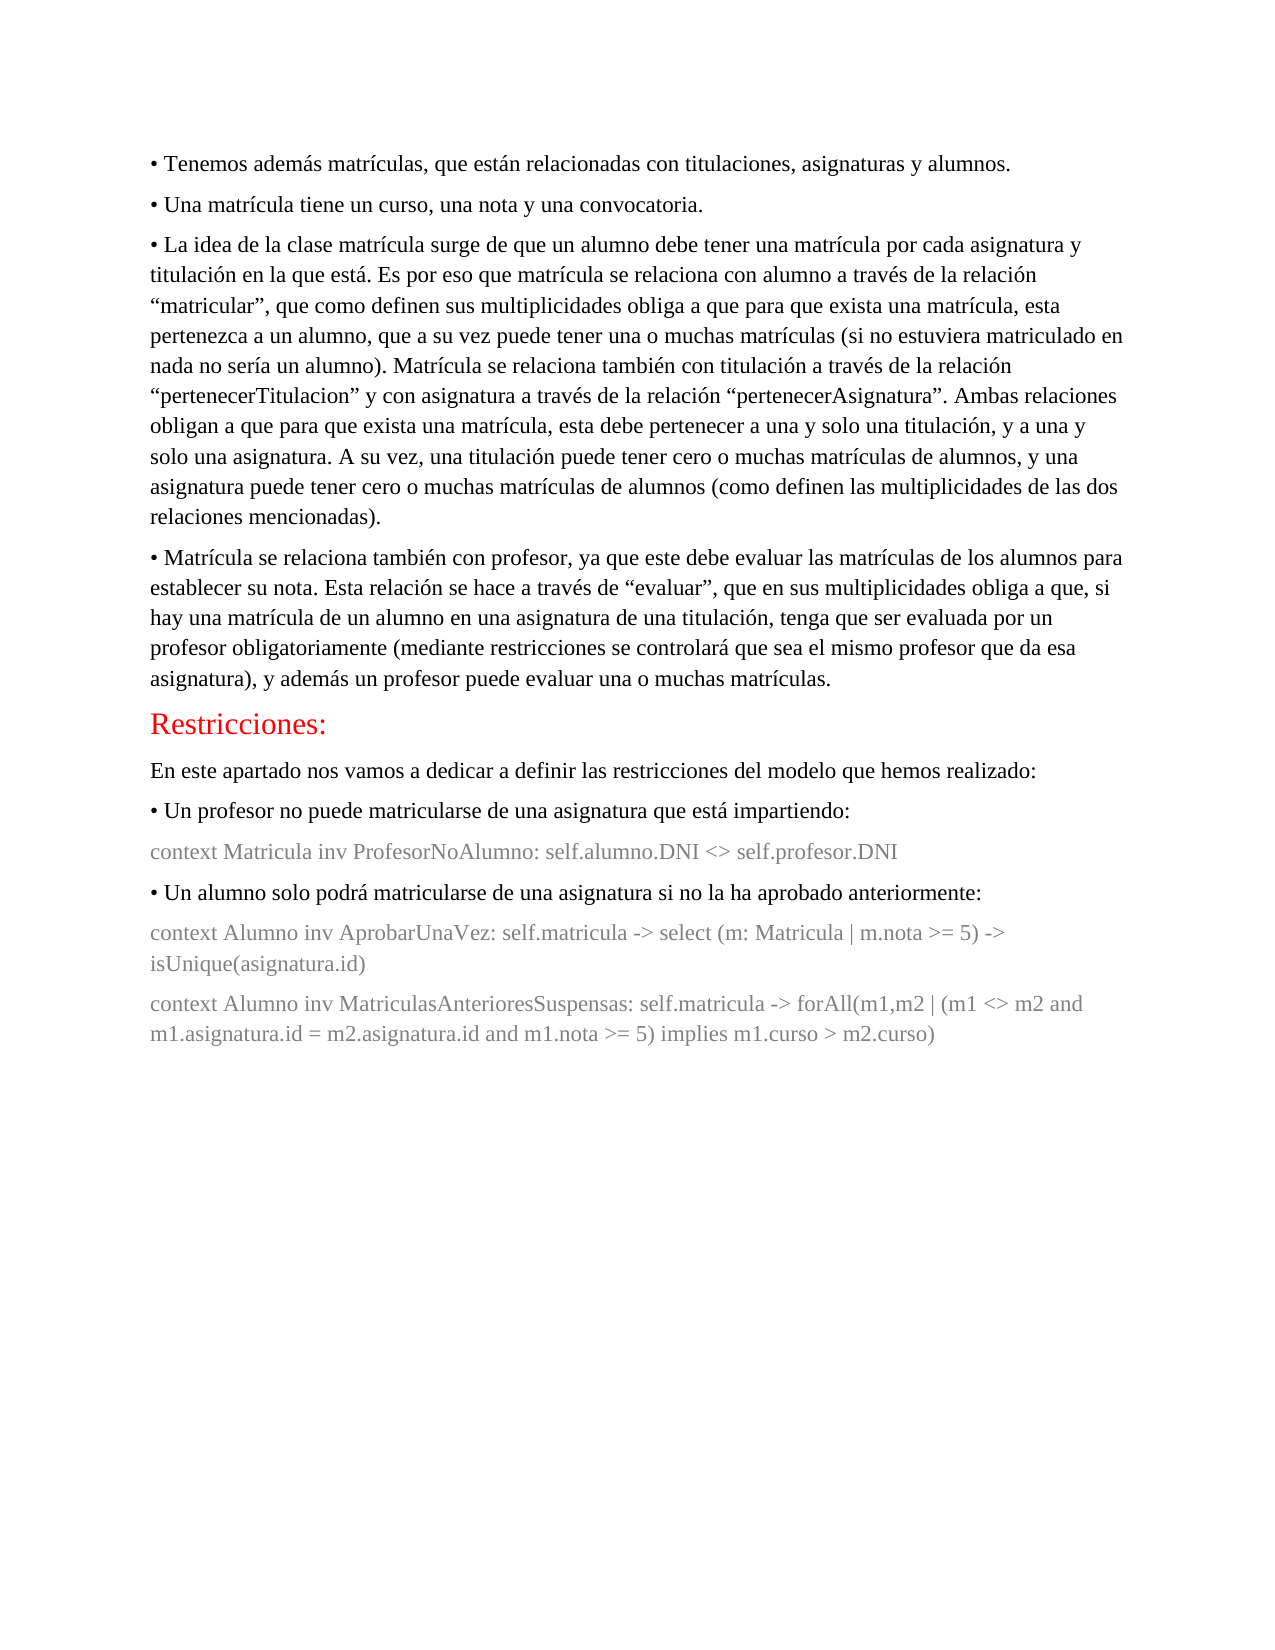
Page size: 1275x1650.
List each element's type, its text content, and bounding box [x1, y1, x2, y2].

text • Un profesor no puede matricularse de una asignatura que está impartiendo: [150, 797, 1125, 824]
text • Una matrícula tiene un curso, una nota y una convocatoria. [150, 191, 1125, 217]
text context Alumno inv MatriculasAnterioresSuspensas: self.matricula -> forAll(m1,m2 | (m1 <> m2 and m1.asignatura.id = m2.asignatura.id and m1.nota >= 5) implies m1.curso > m2.curso) [150, 990, 1125, 1047]
text • Un alumno solo podrá matricularse de una asignatura si no la ha aprobado anteriormente: [150, 879, 1125, 905]
text • Matrícula se relaciona también con profesor, ya que este debe evaluar las matrículas de los alumnos para establecer su nota. Esta relación se hace a través de “evaluar”, que en sus multiplicidades obliga a que, si hay una matrícula de un alumno en una asignatura de una titulación, tenga que ser evaluada por un profesor obligatoriamente (mediante restricciones se controlará que sea el mismo profesor que da esa asignatura), y además un profesor puede evaluar una o muchas matrículas. [150, 544, 1125, 691]
text context Matricula inv ProfesorNoAlumno: self.alumno.DNI <> self.profesor.DNI [150, 838, 1125, 864]
text • La idea de la clase matrícula surge de que un alumno debe tener una matrícula por cada asignatura y titulación en la que está. Es por eso que matrícula se relaciona con alumno a través de la relación “matricular”, que como definen sus multiplicidades obliga a que para que exista una matrícula, esta pertenezca a un alumno, que a su vez puede tener una o muchas matrículas (si no estuviera matriculado en nada no sería un alumno). Matrícula se relaciona también con titulación a través de la relación “pertenecerTitulacion” y con asignatura a través de la relación “pertenecerAsignatura”. Ambas relaciones obligan a que para que exista una matrícula, esta debe pertenecer a una y solo una titulación, y a una y solo una asignatura. A su vez, una titulación puede tener cero o muchas matrículas de alumnos, y una asignatura puede tener cero o muchas matrículas de alumnos (como definen las multiplicidades de las dos relaciones mencionadas). [150, 231, 1125, 529]
text En este apartado nos vamos a dedicar a definir las restricciones del modelo que hemos realizado: [150, 757, 1125, 783]
text Restricciones: [150, 705, 1125, 741]
text • Tenemos además matrículas, que están relacionadas con titulaciones, asignaturas y alumnos. [150, 150, 1125, 176]
text context Alumno inv AprobarUnaVez: self.matricula -> select (m: Matricula | m.nota >= 5) -> isUnique(asignatura.id) [150, 919, 1125, 976]
